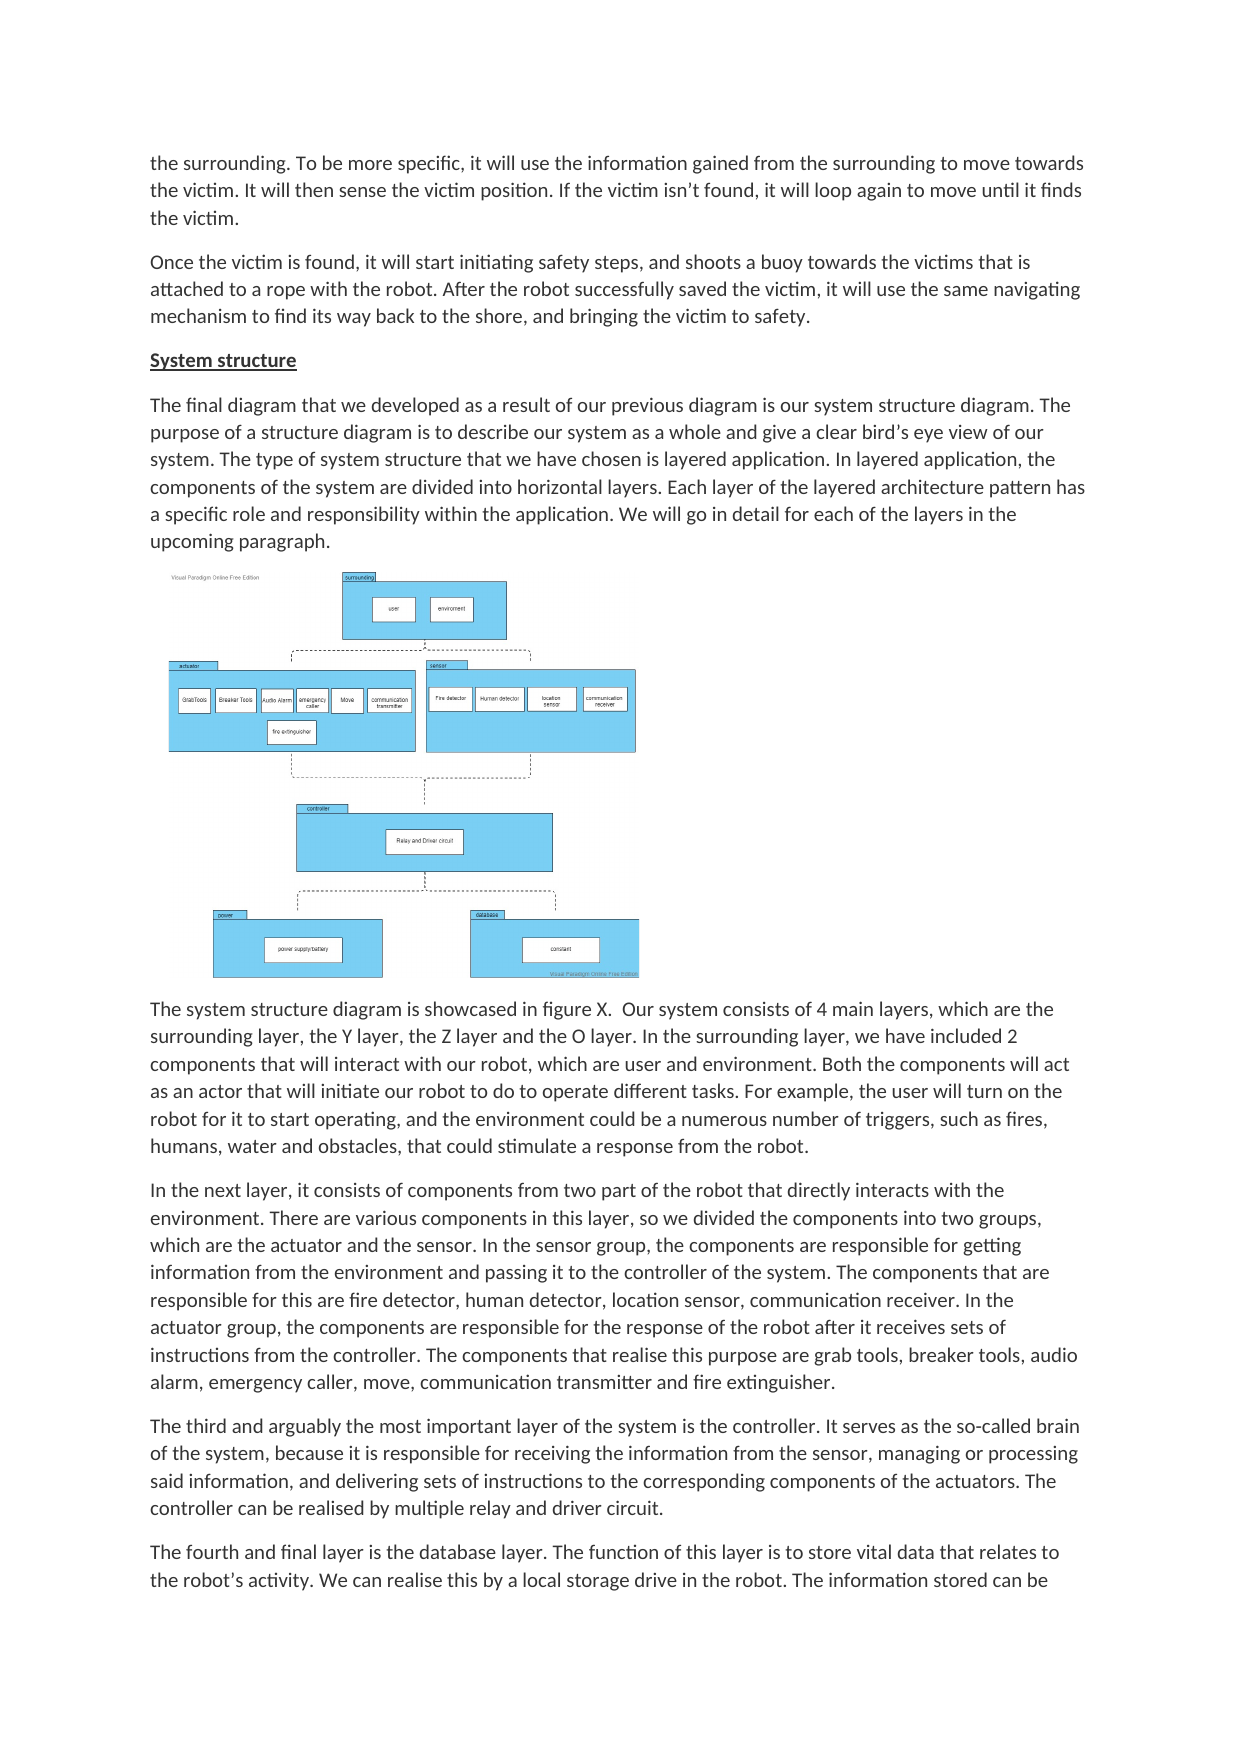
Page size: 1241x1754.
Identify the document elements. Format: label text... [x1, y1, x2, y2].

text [150, 150, 1090, 230]
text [150, 1539, 1090, 1592]
text System structure [150, 348, 1090, 373]
text In the next layer, it consists of components from two part of the robot that directly interacts with the environment. There are various components in this layer, so we divided the components into two groups, which are the actuator and the sensor. In the sensor group, the components are responsible for getting information from the environment and passing it to the controller of the system. The components that are responsible for this are fire detector, human detector, location sensor, communication receiver. In the actuator group, the components are responsible for the response of the robot after it receives sets of instructions from the controller. The components that realise this purpose are grab tools, breaker tools, audio alarm, emergency caller, move, communication transmitter and fire extinguisher. [150, 1177, 1090, 1394]
text The third and arguably the most important layer of the system is the controller. It serves as the so-called brain of the system, because it is responsible for receiving the information from the sensor, managing or processing said information, and delivering sets of instructions to the corresponding components of the actuators. The controller can be realised by multiple relay and driver circuit. [150, 1413, 1090, 1521]
text The system structure diagram is showcased in figure X. Our system consists of 4 main layers, which are the surrounding layer, the Y layer, the Z layer and the O layer. In the surrounding layer, we have included 2 components that will interact with our robot, which are user and environment. Both the components will act as an actor that will initiate our robot to do to operate different tasks. For example, the user will turn on the robot for it to start operating, and the environment could be a numerous number of triggers, such as fires, humans, water and obstacles, that could stimulate a response from the robot. [150, 996, 1090, 1159]
text The final diagram that we developed as a result of our previous diagram is our system structure diagram. The purpose of a structure diagram is to describe our system as a whole and give a clear bird’s eye view of our system. The type of system structure that we have chosen is layered application. In layered application, the components of the system are divided into horizontal layers. Each layer of the layered architecture pattern has a specific role and responsibility within the application. We will go in detail for each of the layers in the upcoming paragraph. [150, 392, 1090, 554]
text Once the victim is found, it will start initiating safety steps, and shoots a buoy towards the victims that is attached to a rope with the robot. After the robot successfully saved the victim, it will use the same navigating mechanism to find its way back to the shore, and bringing the victim to safety. [150, 249, 1090, 329]
